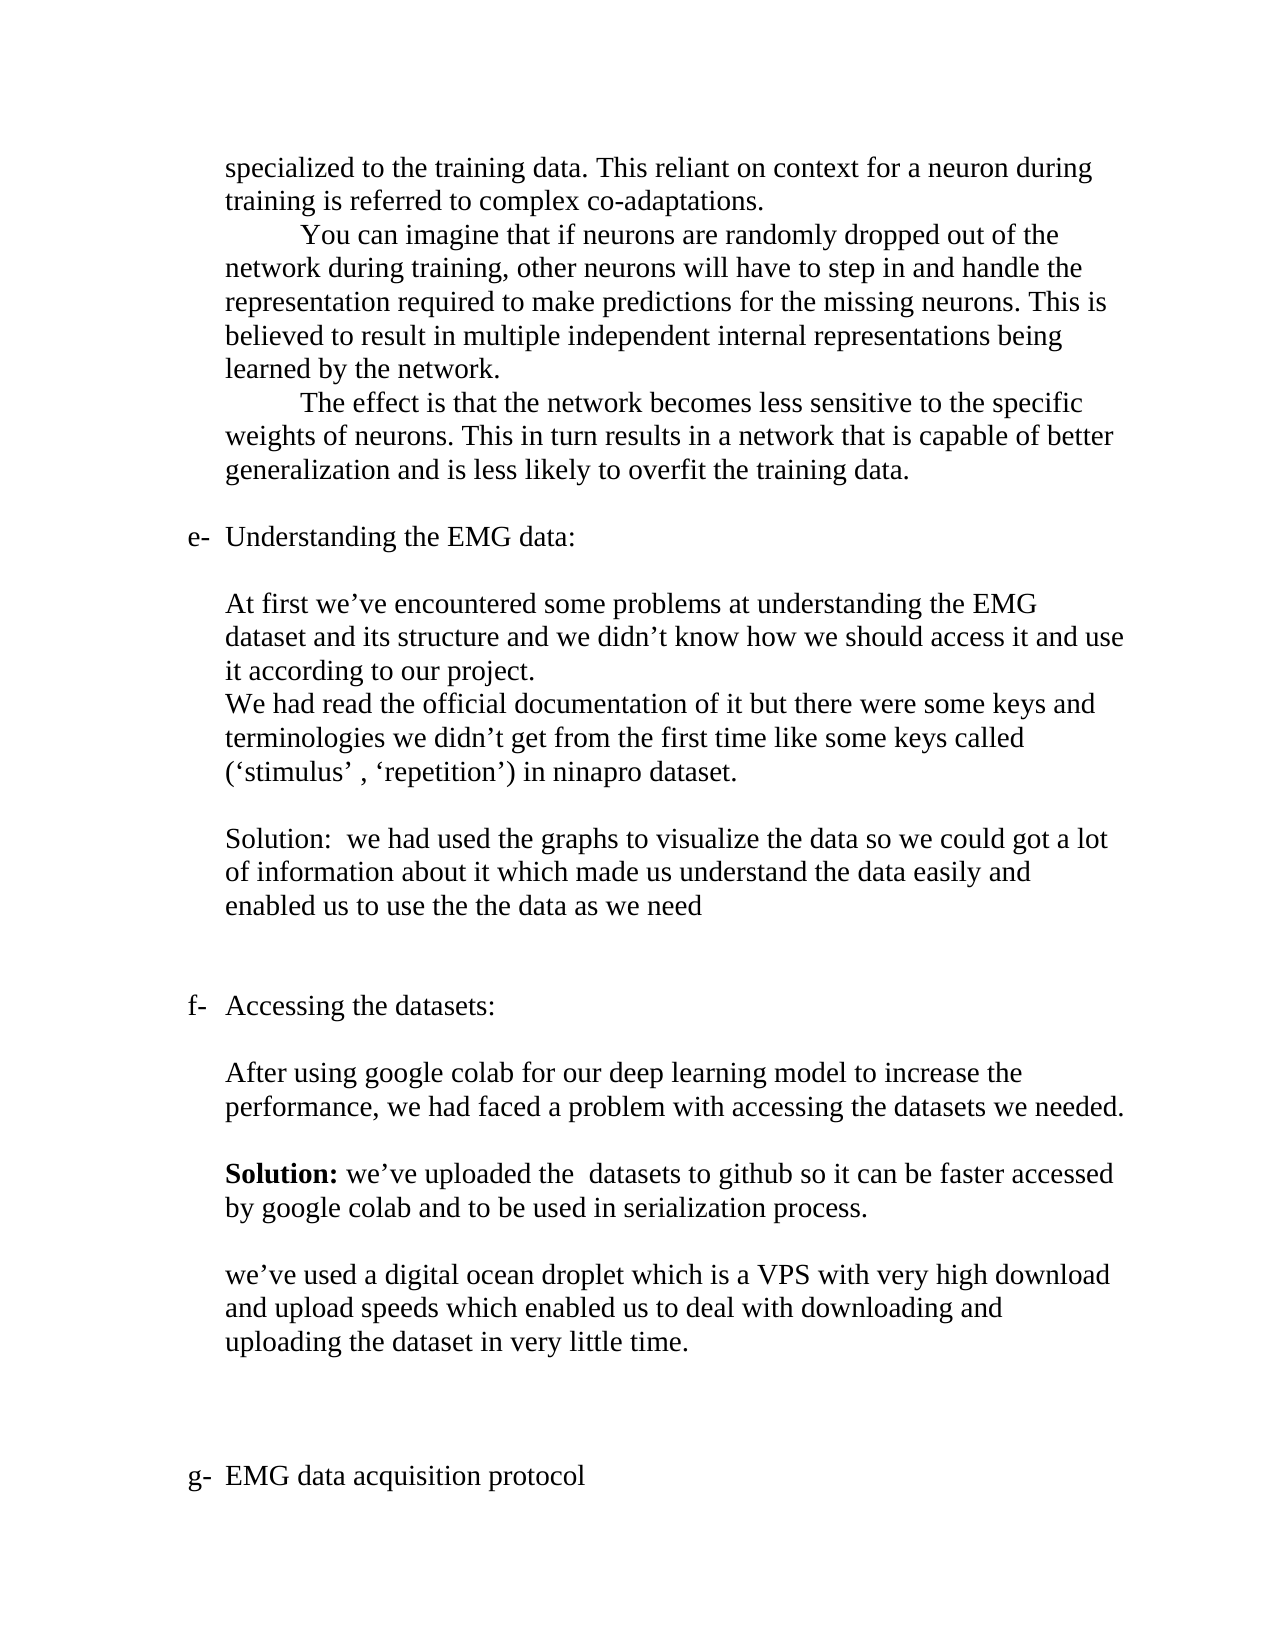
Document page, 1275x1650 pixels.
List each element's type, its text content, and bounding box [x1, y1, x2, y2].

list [225, 150, 1125, 217]
list You can imagine that if neurons are randomly dropped out of the network during training, other neurons will have to step in and handle the representation required to make predictions for the missing neurons. This is believed to result in multiple independent internal representations being learned by the network. [225, 217, 1125, 385]
list Accessing the datasets: [187, 988, 1125, 1022]
list we’ve used a digital ocean droplet which is a VPS with very high download and upload speeds which enabled us to deal with downloading and uploading the dataset in very little time. [225, 1257, 1125, 1357]
list EMG data acquisition protocol [187, 1458, 1125, 1492]
list Solution: we’ve uploaded the datasets to github so it can be faster accessed by google colab and to be used in serialization process. [225, 1156, 1125, 1223]
list The effect is that the network becomes less sensitive to the specific weights of neurons. This in turn results in a network that is capable of better generalization and is less likely to overfit the training data. [225, 385, 1125, 485]
list Understanding the EMG data: [187, 519, 1125, 552]
list Solution: we had used the graphs to visualize the data so we could got a lot of information about it which made us understand the data easily and enabled us to use the the data as we need [225, 821, 1125, 921]
list At first we’ve encountered some problems at understanding the EMG dataset and its structure and we didn’t know how we should access it and use it according to our project. [225, 586, 1125, 687]
list We had read the official documentation of it but there were some keys and terminologies we didn’t get from the first time like some keys called (‘stimulus’ , ‘repetition’) in ninapro dataset. [225, 687, 1125, 787]
list After using google colab for our deep learning model to increase the performance, we had faced a problem with accessing the datasets we needed. [225, 1056, 1125, 1123]
